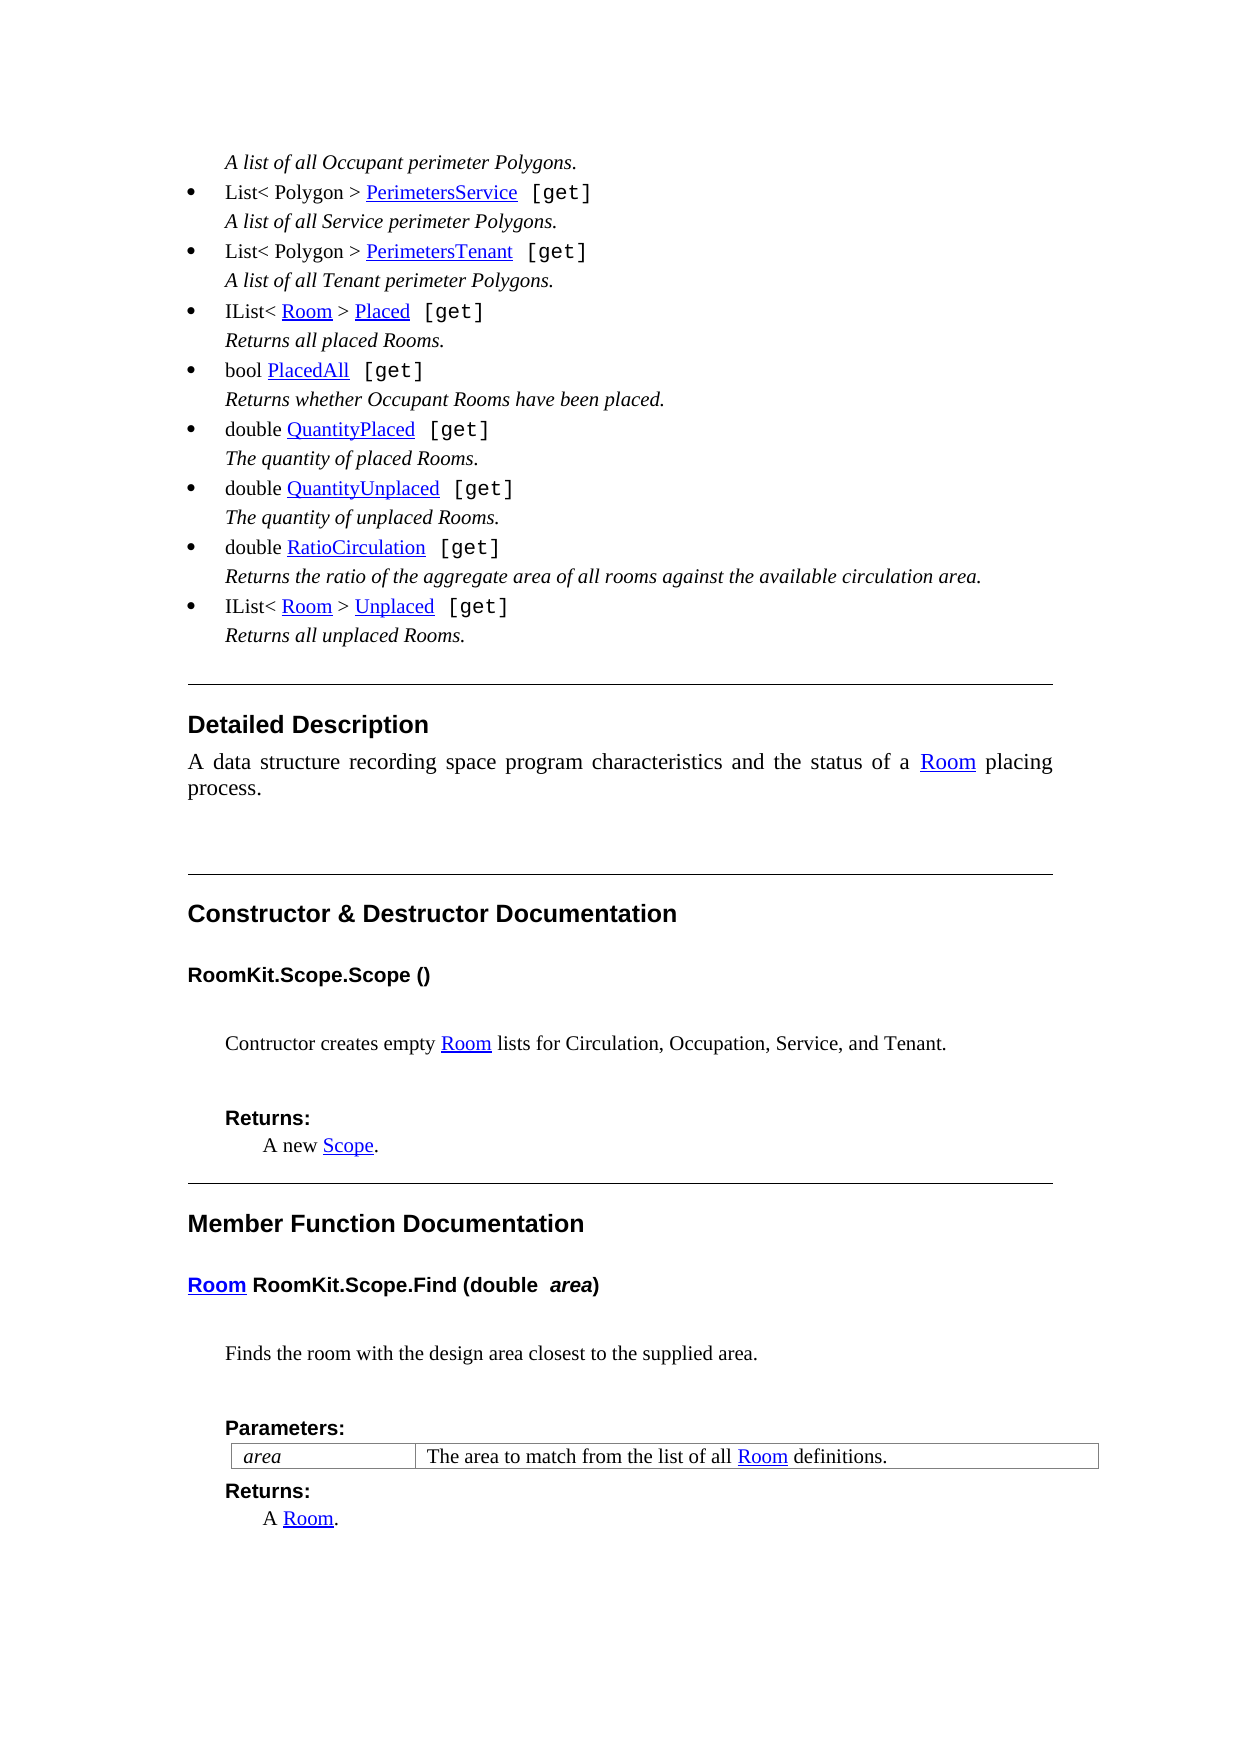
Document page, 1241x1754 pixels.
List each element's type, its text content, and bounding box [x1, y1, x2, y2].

subtitle Member Function Documentation [187, 1209, 1053, 1238]
text A data structure recording space program characteristics and the status of a Room placing process. [187, 748, 1053, 801]
subtitle Room RoomKit.Scope.Find (double area) [187, 1269, 1053, 1298]
subtitle Constructor & Destructor Documentation [187, 899, 1053, 928]
list A list of all Service perimeter Polygons. [225, 209, 1053, 233]
list The quantity of unplaced Rooms. [225, 505, 1053, 529]
list The quantity of placed Rooms. [225, 446, 1053, 470]
list bool PlacedAll [get] [187, 358, 1053, 383]
list Returns all unplaced Rooms. [225, 623, 1053, 647]
text A new Scope. [262, 1133, 1053, 1157]
list Returns whether Occupant Rooms have been placed. [225, 387, 1053, 411]
text A Room. [262, 1506, 1053, 1529]
table_header The area to match from the list of all Room definitions. [416, 1444, 1098, 1468]
subtitle Returns: [225, 1106, 1053, 1130]
list Contructor creates empty Room lists for Circulation, Occupation, Service, and Tenant. [225, 1031, 1053, 1055]
list Finds the room with the design area closest to the supplied area. [225, 1340, 1053, 1364]
list A list of all Tenant perimeter Polygons. [225, 268, 1053, 292]
list IList< Room > Unplaced [get] [187, 594, 1053, 620]
list Returns all placed Rooms. [225, 327, 1053, 352]
list double QuantityPlaced [get] [187, 417, 1053, 443]
table_header area [232, 1444, 415, 1468]
subtitle RoomKit.Scope.Scope () [187, 959, 1053, 988]
list double QuantityUnplaced [get] [187, 476, 1053, 502]
subtitle Detailed Description [187, 710, 1053, 739]
subtitle Returns: [225, 1478, 1053, 1502]
list List< Polygon > PerimetersService [get] [187, 180, 1053, 206]
subtitle Parameters: [225, 1416, 1053, 1440]
list A list of all Occupant perimeter Polygons. [225, 150, 1053, 174]
list Returns the ratio of the aggregate area of all rooms against the available circulation area. [225, 564, 1053, 588]
list double RatioCirculation [get] [187, 535, 1053, 561]
list List< Polygon > PerimetersTenant [get] [187, 239, 1053, 265]
list IList< Room > Placed [get] [187, 299, 1053, 324]
